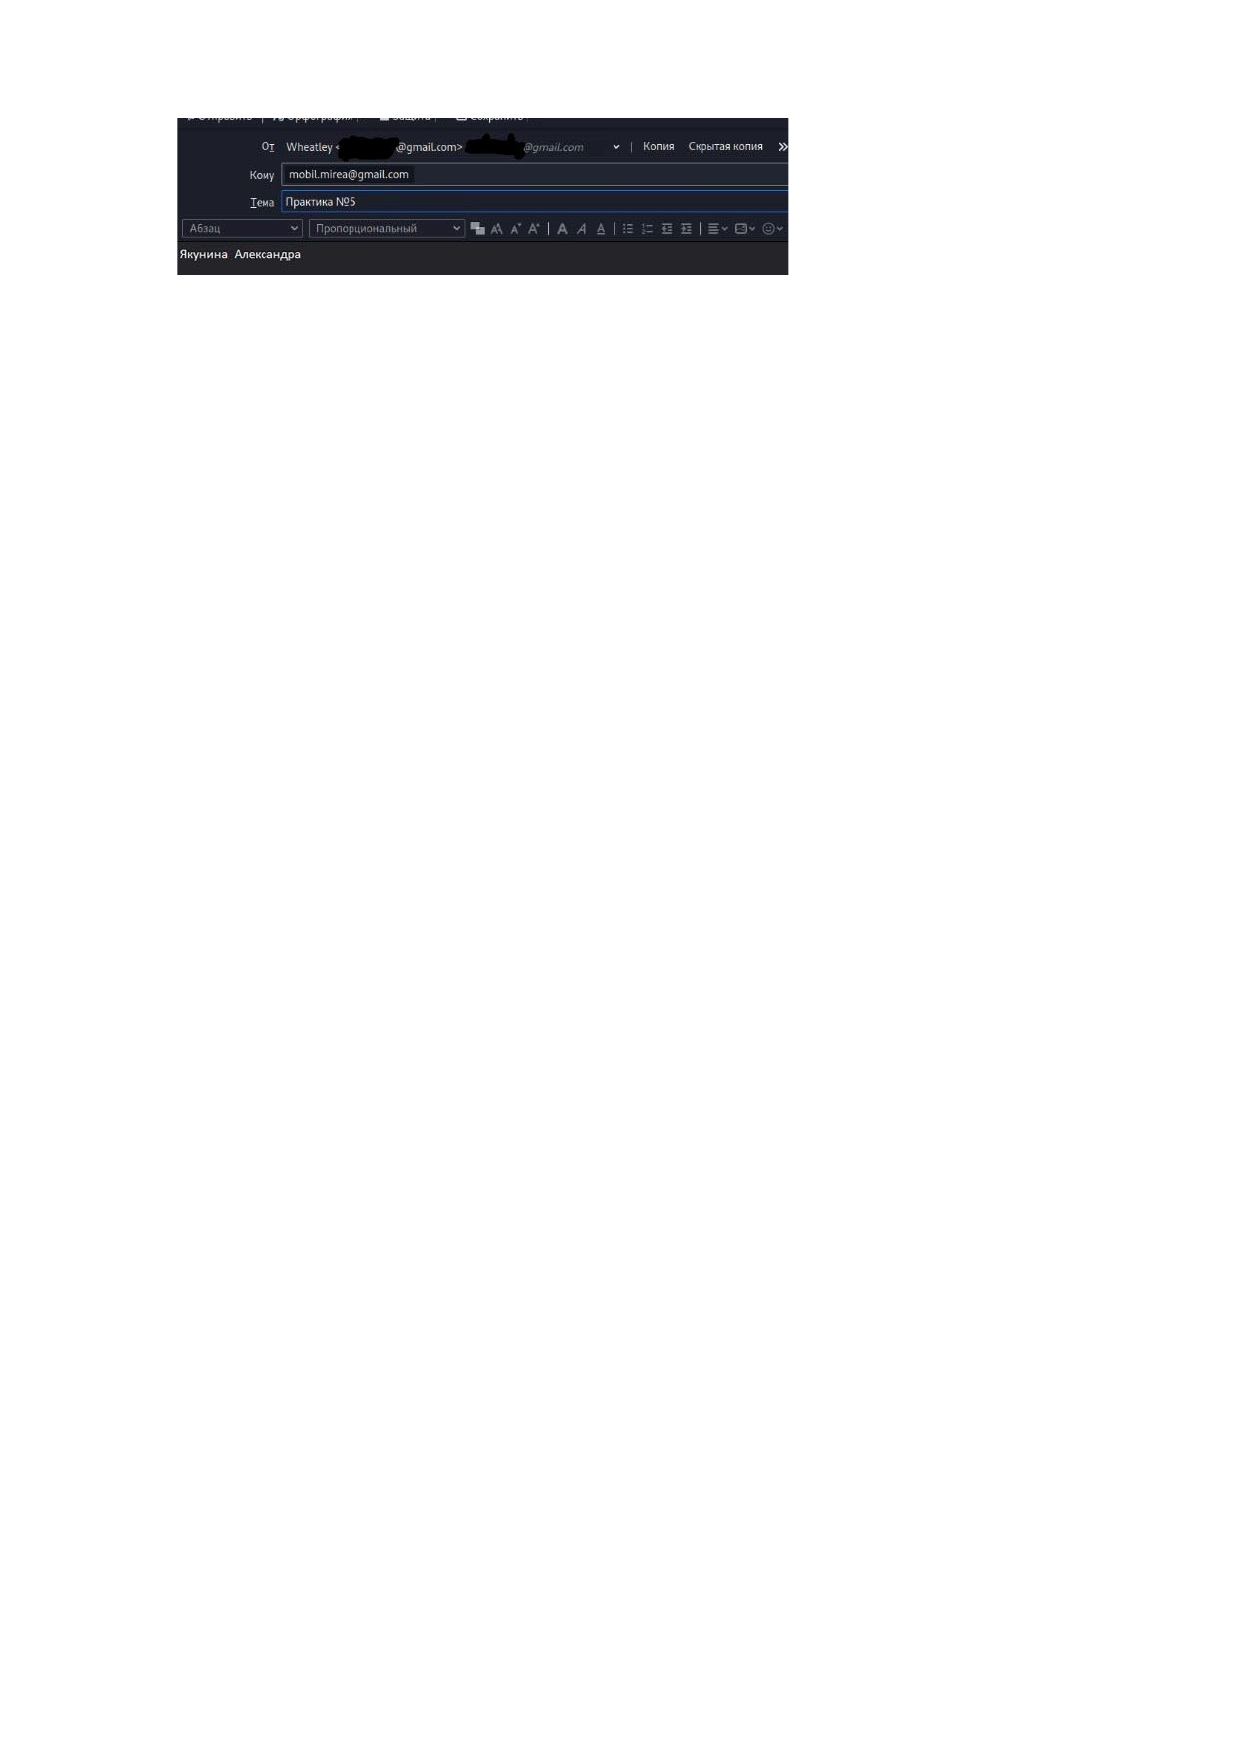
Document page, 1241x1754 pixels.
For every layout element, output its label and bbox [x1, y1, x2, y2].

picture [177, 118, 789, 275]
